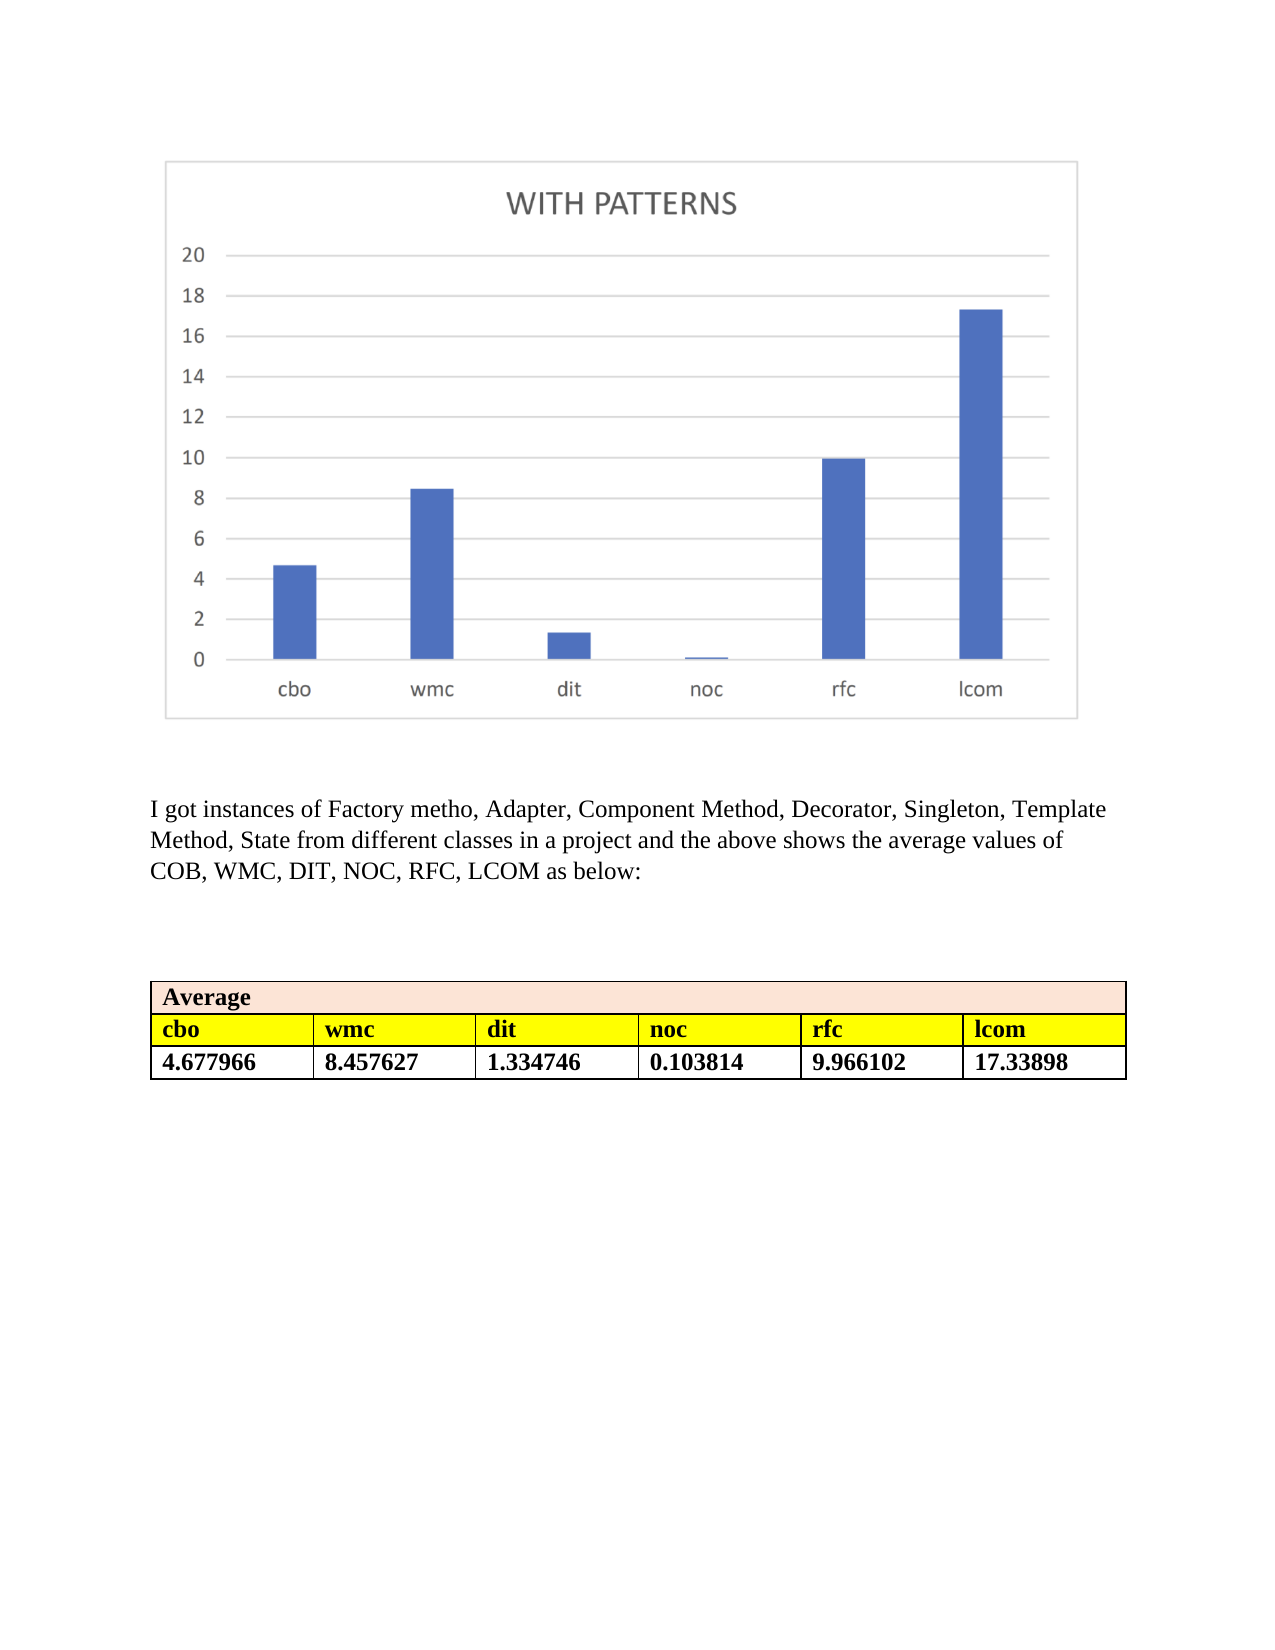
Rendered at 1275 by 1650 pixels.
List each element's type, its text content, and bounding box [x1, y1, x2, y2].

table_cell 0.103814 [639, 1047, 800, 1078]
table_cell 1.334746 [476, 1047, 638, 1078]
table_cell 17.33898 [964, 1047, 1125, 1078]
table_cell 4.677966 [152, 1047, 313, 1078]
table_header Average [152, 982, 1125, 1013]
table_cell lcom [964, 1015, 1125, 1045]
table_cell wmc [314, 1015, 475, 1045]
table_cell 9.966102 [802, 1047, 962, 1078]
table_cell rfc [802, 1015, 962, 1045]
table_cell dit [476, 1015, 638, 1045]
table_cell cbo [152, 1015, 313, 1045]
table_cell 8.457627 [314, 1047, 475, 1078]
text I got instances of Factory metho, Adapter, Component Method, Decorator, Singleton, Template Method, State from different classes in a project and the above shows the average values of COB, WMC, DIT, NOC, RFC, LCOM as below: [150, 794, 1125, 915]
table_cell noc [639, 1015, 800, 1045]
picture [150, 150, 1096, 729]
